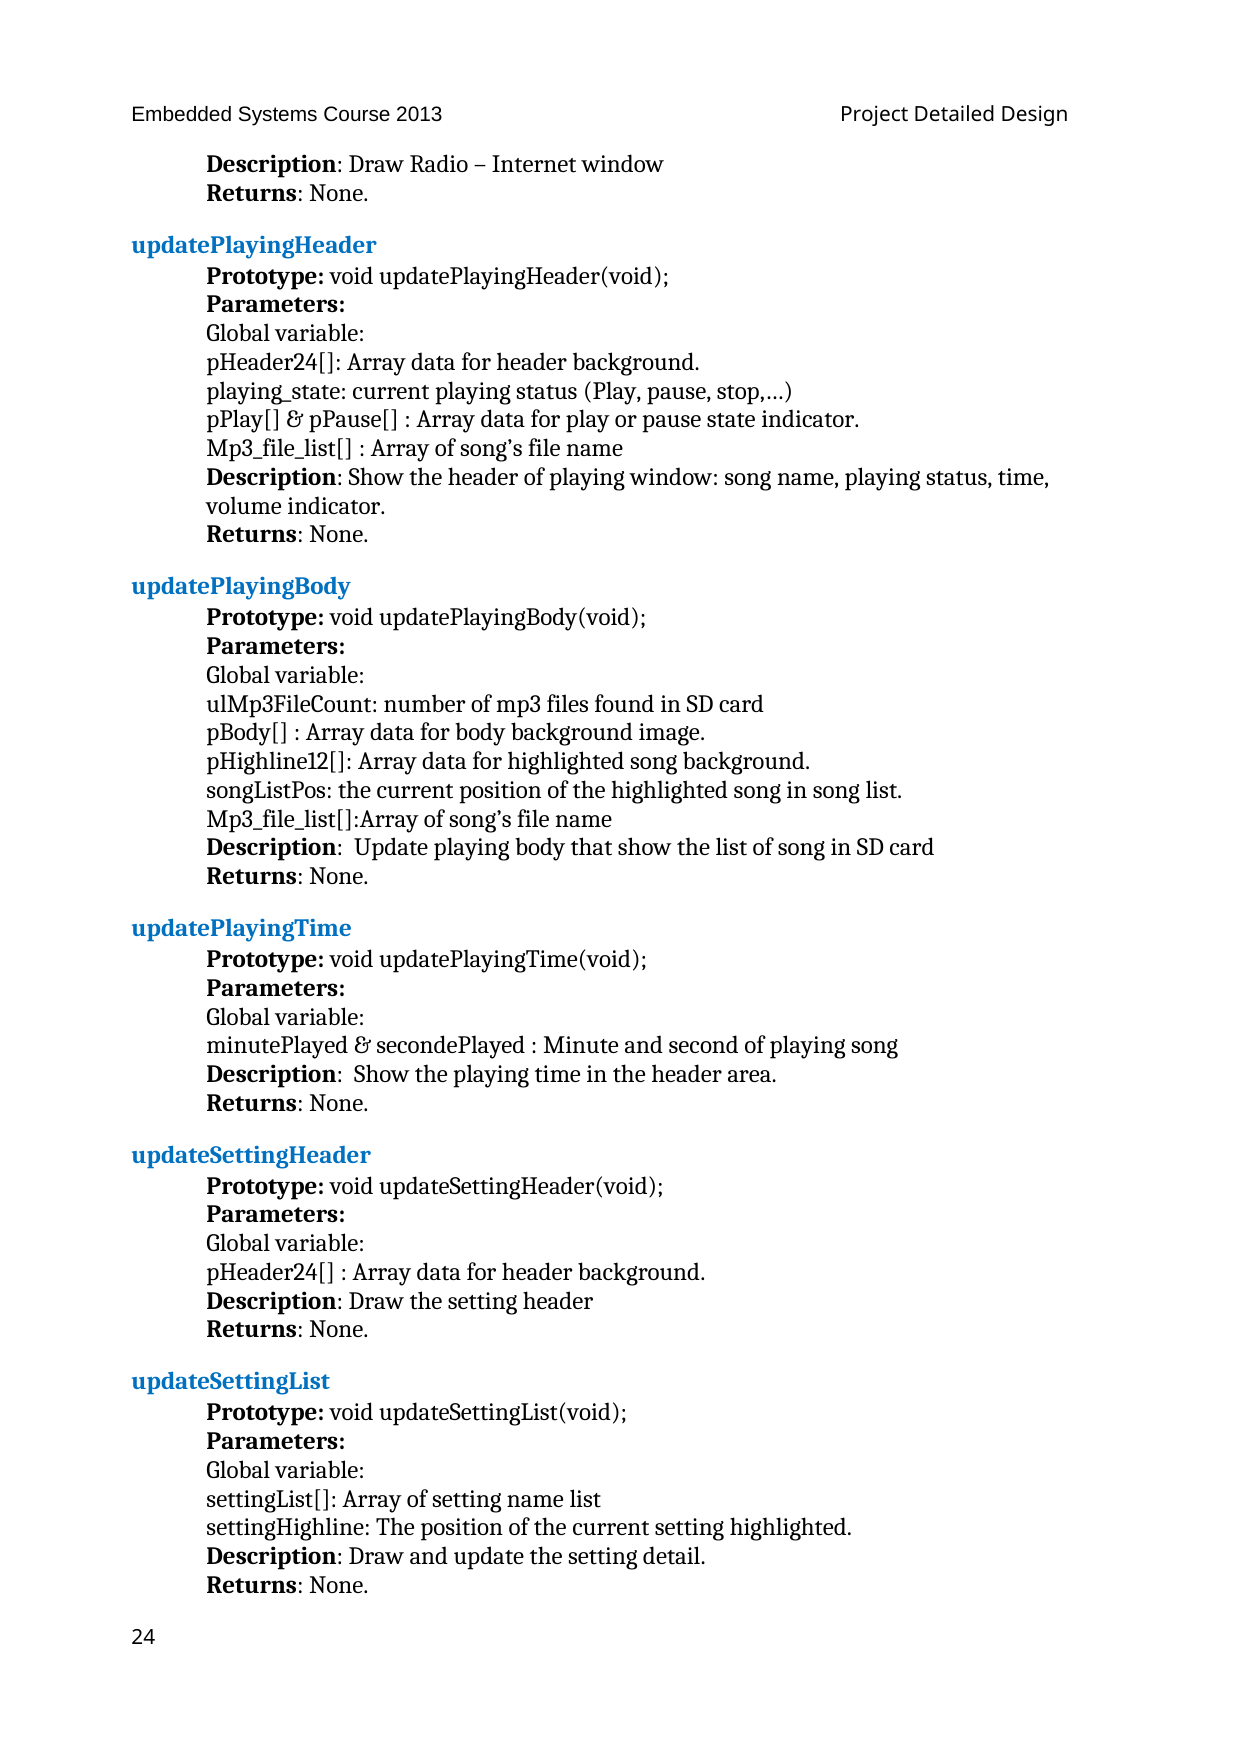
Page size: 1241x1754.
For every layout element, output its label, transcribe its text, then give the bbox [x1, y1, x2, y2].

text updateSettingList [131, 1367, 1087, 1396]
text Prototype: void updatePlayingTime(void); [206, 945, 1087, 974]
text Parameters: [206, 290, 1087, 319]
text Returns: None. [206, 520, 1087, 549]
text Description: Update playing body that show the list of song in SD card [206, 833, 1087, 862]
text pHeader24[] : Array data for header background. [206, 1258, 1087, 1287]
text Description: Draw Radio – Internet window [206, 150, 1087, 179]
text Global variable: [206, 1456, 1087, 1484]
text settingHighline: The position of the current setting highlighted. [206, 1513, 1087, 1542]
text Mp3_file_list[]:Array of song’s file name [206, 804, 1087, 833]
text Prototype: void updatePlayingHeader(void); [206, 262, 1087, 290]
text pHighline12[]: Array data for highlighted song background. [206, 747, 1087, 776]
text Mp3_file_list[] : Array of song’s file name [206, 434, 1087, 463]
text Prototype: void updateSettingHeader(void); [206, 1172, 1087, 1200]
text Global variable: [206, 1002, 1087, 1031]
text Parameters: [206, 632, 1087, 661]
text Returns: None. [206, 1315, 1087, 1344]
text ulMp3FileCount: number of mp3 files found in SD card [206, 689, 1087, 718]
text Description: Show the header of playing window: song name, playing status, time, volume indicator. [206, 463, 1087, 520]
text minutePlayed & secondePlayed : Minute and second of playing song [206, 1031, 1087, 1060]
text pHeader24[]: Array data for header background. [206, 348, 1087, 377]
text Returns: None. [206, 1089, 1087, 1117]
text Description: Show the playing time in the header area. [206, 1060, 1087, 1089]
text Parameters: [206, 974, 1087, 1002]
text Global variable: [206, 319, 1087, 348]
text Description: Draw and update the setting detail. [206, 1542, 1087, 1571]
text Returns: None. [206, 179, 1087, 207]
text Prototype: void updateSettingList(void); [206, 1398, 1087, 1427]
text updateSettingHeader [131, 1141, 1087, 1169]
text Prototype: void updatePlayingBody(void); [206, 603, 1087, 632]
text pBody[] : Array data for body background image. [206, 718, 1087, 747]
text settingList[]: Array of setting name list [206, 1484, 1087, 1513]
text Global variable: [206, 661, 1087, 689]
text Description: Draw the setting header [206, 1287, 1087, 1315]
text updatePlayingHeader [131, 231, 1087, 259]
text pPlay[] & pPause[] : Array data for play or pause state indicator. [206, 405, 1087, 434]
text updatePlayingTime [131, 914, 1087, 943]
text Returns: None. [206, 862, 1087, 891]
text Global variable: [206, 1229, 1087, 1258]
text Parameters: [206, 1427, 1087, 1456]
text Returns: None. [206, 1571, 1087, 1599]
text songListPos: the current position of the highlighted song in song list. [206, 776, 1087, 804]
text playing_state: current playing status (Play, pause, stop,…) [206, 377, 1087, 405]
text Parameters: [206, 1200, 1087, 1229]
text updatePlayingBody [131, 572, 1087, 601]
